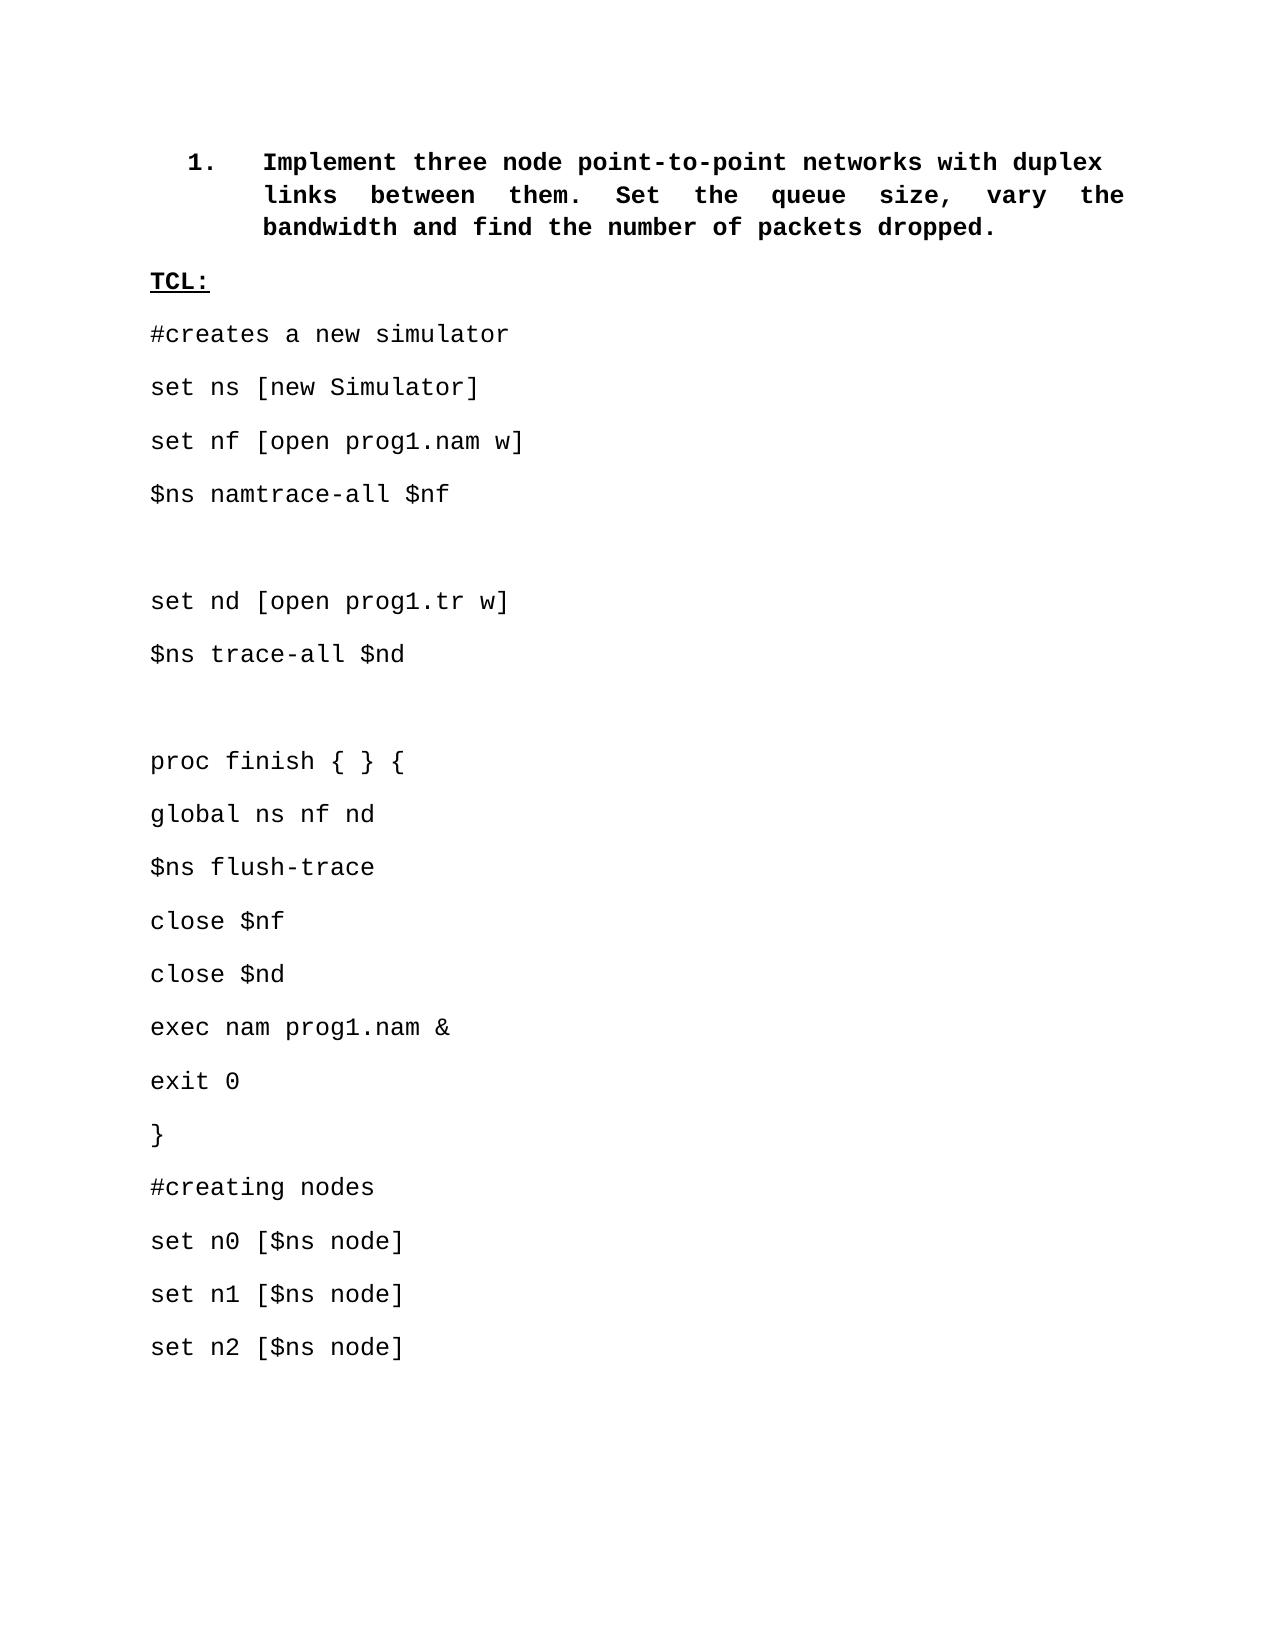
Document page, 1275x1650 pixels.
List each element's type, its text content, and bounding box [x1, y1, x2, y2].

text set nf [open prog1.nam w] [150, 428, 1125, 457]
text close $nd [150, 962, 1125, 990]
text $ns flush-trace [150, 855, 1125, 883]
text close $nf [150, 908, 1125, 937]
text set n1 [$ns node] [150, 1282, 1125, 1310]
text set ns [new Simulator] [150, 375, 1125, 403]
text } [150, 1122, 1125, 1150]
text #creates a new simulator [150, 322, 1125, 350]
text set n0 [$ns node] [150, 1228, 1125, 1257]
text proc finish { } { [150, 748, 1125, 777]
text exec nam prog1.nam & [150, 1015, 1125, 1043]
list links between them. Set the queue size, vary the bandwidth and find the number of packets dropped. [262, 182, 1125, 243]
text exit 0 [150, 1068, 1125, 1097]
text set nd [open prog1.tr w] [150, 588, 1125, 617]
text set n2 [$ns node] [150, 1335, 1125, 1363]
text global ns nf nd [150, 802, 1125, 830]
text $ns trace-all $nd [150, 642, 1125, 670]
text #creating nodes [150, 1175, 1125, 1203]
text $ns namtrace-all $nf [150, 482, 1125, 510]
list Implement three node point-to-point networks with duplex [187, 150, 1125, 178]
text TCL: [150, 268, 1125, 297]
